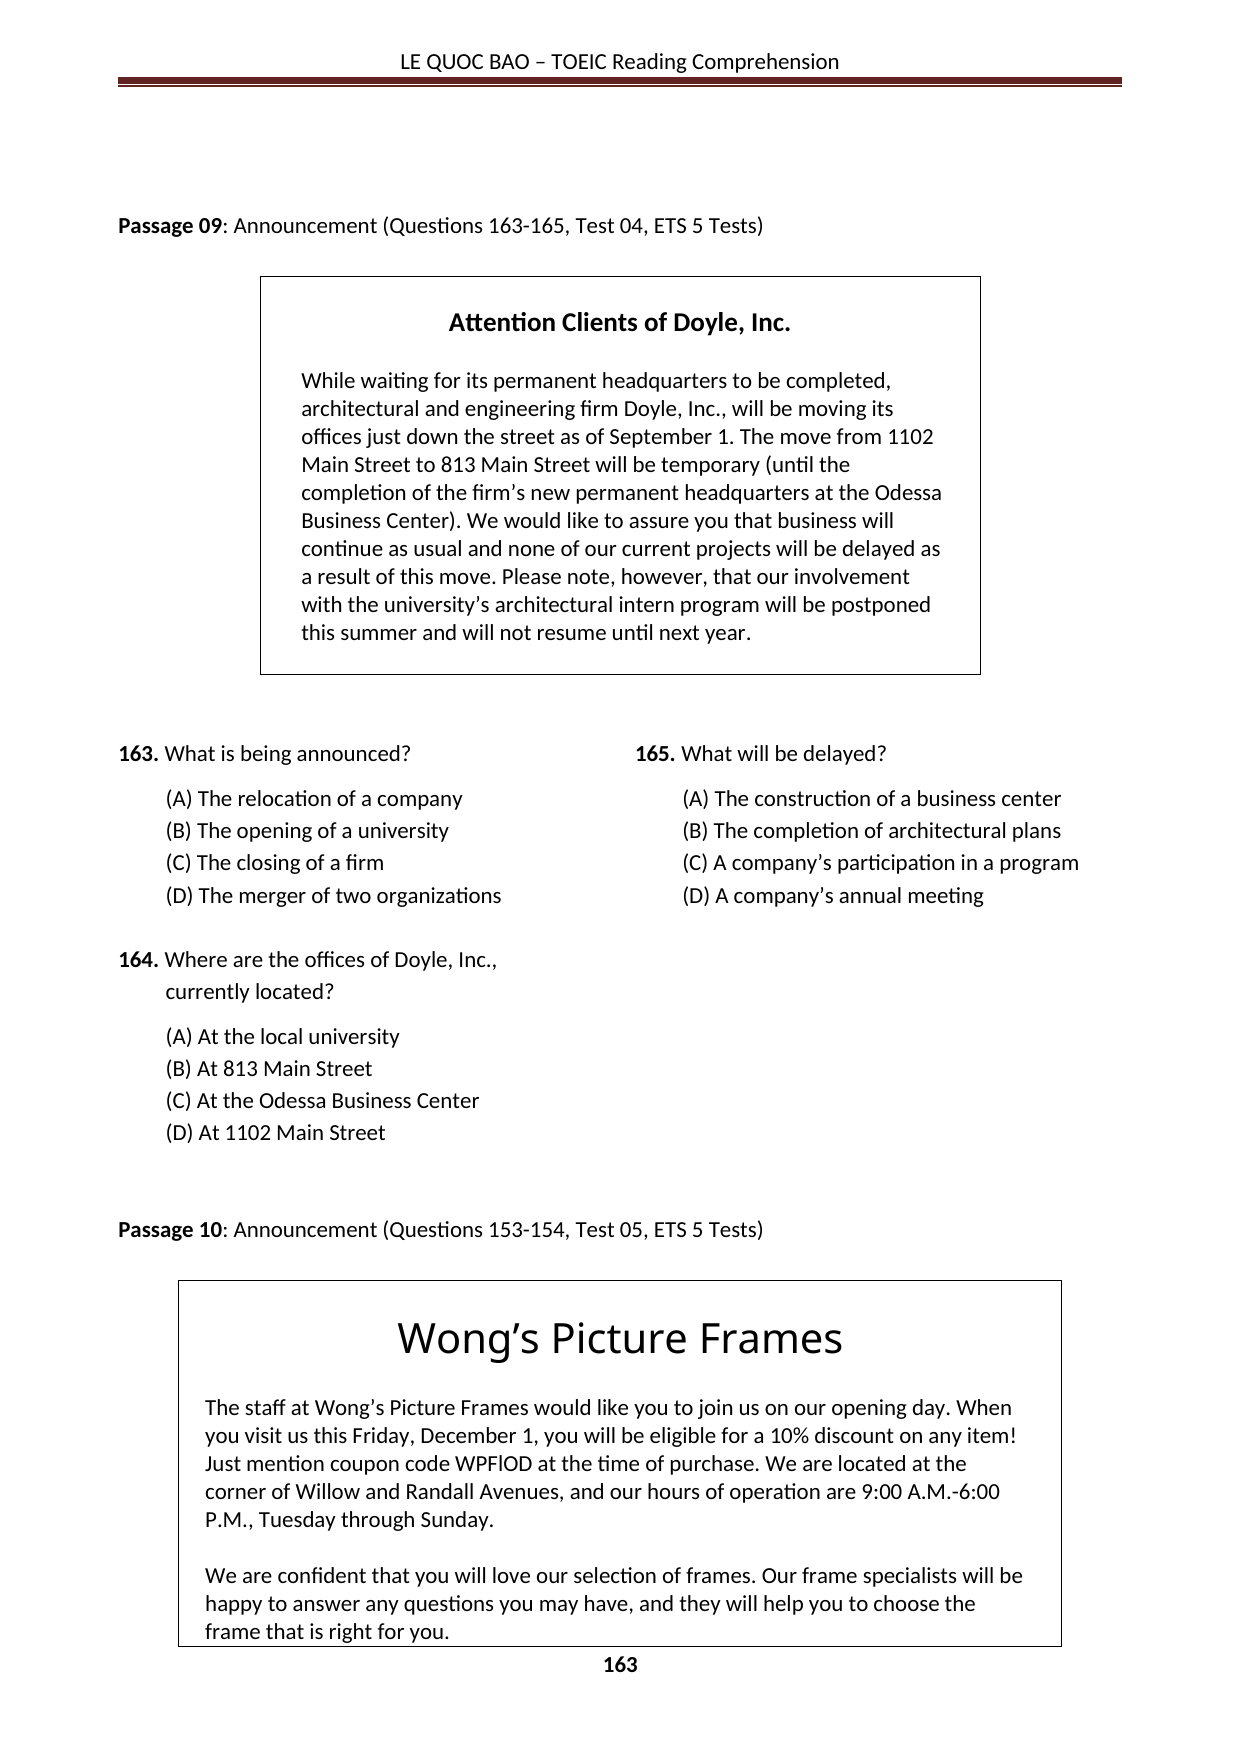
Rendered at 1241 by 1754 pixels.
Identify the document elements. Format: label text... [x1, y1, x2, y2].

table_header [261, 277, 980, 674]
text currently located? [165, 977, 605, 1005]
text 165. What will be delayed? [635, 739, 1122, 767]
text (A) The construction of a business center (B) The completion of architectural plans (C) A company’s participation in a program (D) A company’s annual meeting [682, 784, 1122, 909]
text (A) At the local university (B) At 813 Main Street (C) At the Odessa Business Center (D) At 1102 Main Street [165, 1022, 605, 1147]
text 164. Where are the offices of Doyle, Inc., [118, 913, 605, 973]
text Passage 09: Announcement (Questions 163-165, Test 04, ETS 5 Tests) [118, 211, 1122, 239]
text 163. What is being announced? [118, 739, 605, 767]
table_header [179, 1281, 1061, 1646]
text Passage 10: Announcement (Questions 153-154, Test 05, ETS 5 Tests) [118, 1215, 1122, 1243]
text (A) The relocation of a company (B) The opening of a university (C) The closing of a firm (D) The merger of two organizations [165, 784, 605, 909]
